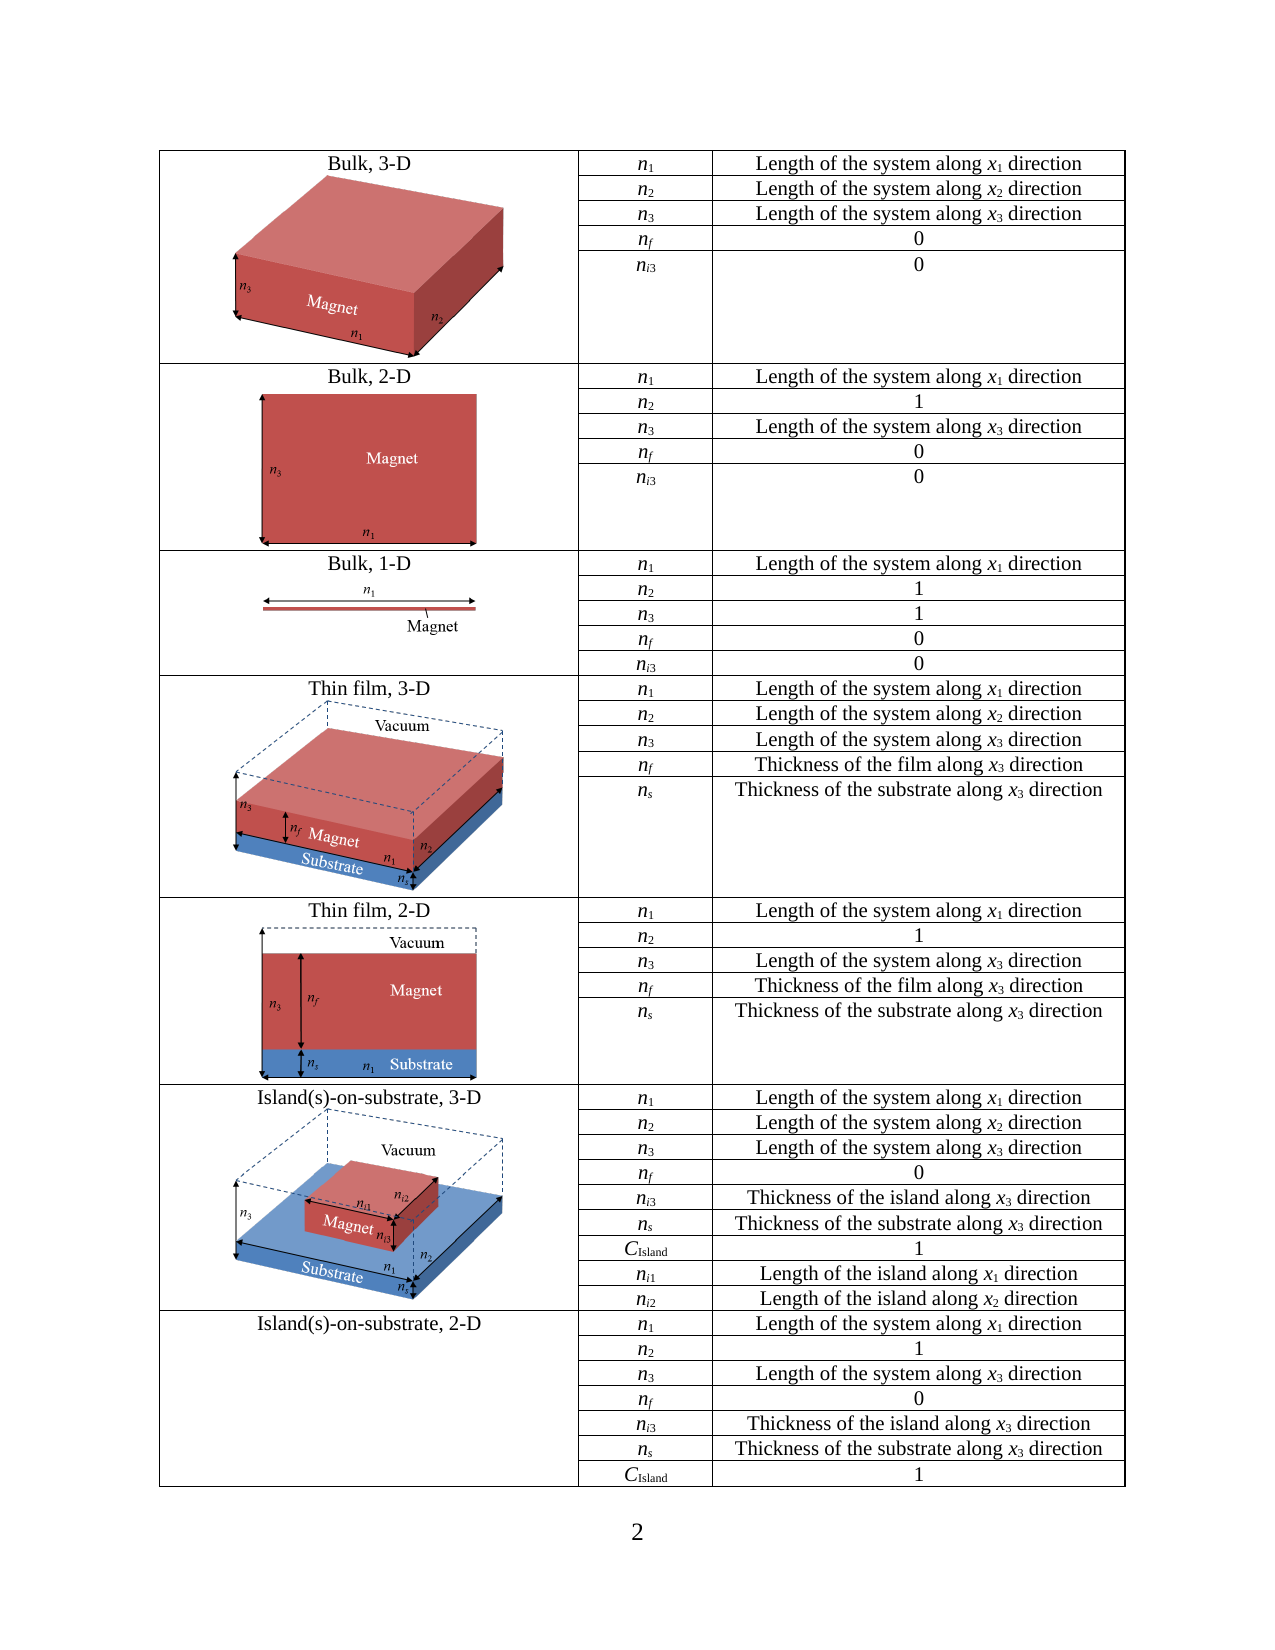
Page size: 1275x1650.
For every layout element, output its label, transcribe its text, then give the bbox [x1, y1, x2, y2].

table_cell Bulk, 2-D [160, 364, 578, 550]
table_cell n3 [579, 414, 712, 438]
table_cell 0 [713, 226, 1124, 250]
table_cell Length of the system along x2 direction [713, 701, 1124, 725]
table_cell CIsland [579, 1461, 712, 1486]
table_cell Length of the system along x1 direction [713, 551, 1124, 575]
table_cell Length of the system along x1 direction [713, 1085, 1124, 1109]
table_cell n1 [579, 151, 712, 175]
table_cell Length of the system along x1 direction [713, 364, 1124, 388]
picture [228, 175, 510, 363]
table_cell Thickness of the island along x3 direction [713, 1185, 1124, 1209]
table_cell 0 [713, 439, 1124, 463]
table_cell Island(s)-on-substrate, 2-D [160, 1311, 578, 1486]
table_cell Island(s)-on-substrate, 3-D [160, 1085, 578, 1310]
table_cell n3 [579, 1361, 712, 1385]
table_cell ns [579, 1210, 712, 1234]
picture [229, 700, 509, 897]
picture [229, 1108, 509, 1306]
table_cell ni3 [579, 464, 712, 550]
picture [256, 387, 483, 550]
table_cell Length of the system along x3 direction [713, 948, 1124, 972]
table_cell Length of the system along x3 direction [713, 726, 1124, 751]
table_cell Thickness of the substrate along x3 direction [713, 1210, 1124, 1234]
table_cell n1 [579, 676, 712, 700]
table_cell Length of the system along x3 direction [713, 414, 1124, 438]
table_cell 1 [713, 576, 1124, 600]
table_cell Bulk, 3-D [160, 151, 578, 363]
table_cell Length of the system along x3 direction [713, 1135, 1124, 1159]
table_cell ni3 [579, 1411, 712, 1435]
table_cell nf [579, 1160, 712, 1184]
table_cell 0 [713, 626, 1124, 650]
table_cell ns [579, 998, 712, 1084]
table_cell n2 [579, 176, 712, 200]
table_cell Thickness of the film along x3 direction [713, 973, 1124, 997]
table_cell n1 [579, 364, 712, 388]
table_cell 0 [713, 251, 1124, 363]
table_cell Thickness of the substrate along x3 direction [713, 1436, 1124, 1460]
table_cell 0 [713, 1160, 1124, 1184]
table_cell ns [579, 1436, 712, 1460]
table_cell Length of the system along x3 direction [713, 1361, 1124, 1385]
table_cell n3 [579, 948, 712, 972]
table_cell n2 [579, 701, 712, 725]
table_cell n3 [579, 201, 712, 225]
table_cell n3 [579, 1135, 712, 1159]
picture [256, 574, 482, 646]
table_cell n2 [579, 389, 712, 413]
table_cell nf [579, 226, 712, 250]
table_cell Thickness of the substrate along x3 direction [713, 777, 1124, 897]
table_cell n2 [579, 1336, 712, 1360]
table_cell Thickness of the film along x3 direction [713, 752, 1124, 776]
table_cell 0 [713, 651, 1124, 675]
table_cell Length of the island along x1 direction [713, 1261, 1124, 1285]
table_cell Thin film, 2-D [160, 898, 578, 1084]
table_cell n1 [579, 551, 712, 575]
table_cell n1 [579, 898, 712, 922]
table_cell nf [579, 752, 712, 776]
table_cell 1 [713, 601, 1124, 625]
table_cell n1 [579, 1311, 712, 1335]
table_cell 1 [713, 389, 1124, 413]
table_cell 1 [713, 1461, 1124, 1486]
table_cell ni3 [579, 651, 712, 675]
table_cell nf [579, 626, 712, 650]
table_cell nf [579, 439, 712, 463]
table_cell ni3 [579, 1185, 712, 1209]
table_cell Length of the system along x2 direction [713, 176, 1124, 200]
table_cell n2 [579, 923, 712, 947]
table_cell 1 [713, 923, 1124, 947]
table_cell Length of the system along x1 direction [713, 898, 1124, 922]
table_cell ni3 [579, 251, 712, 363]
table_cell Length of the island along x2 direction [713, 1286, 1124, 1310]
table_cell n3 [579, 726, 712, 751]
table_cell 0 [713, 464, 1124, 550]
table_cell ns [579, 777, 712, 897]
table_cell ni2 [579, 1286, 712, 1310]
table_cell 0 [713, 1386, 1124, 1410]
table_cell Thickness of the island along x3 direction [713, 1411, 1124, 1435]
table_cell n1 [579, 1085, 712, 1109]
table_cell Length of the system along x3 direction [713, 201, 1124, 225]
table_cell 1 [713, 1236, 1124, 1259]
table_cell n3 [579, 601, 712, 625]
table_cell n2 [579, 1110, 712, 1134]
table_cell nf [579, 1386, 712, 1410]
picture [256, 921, 483, 1084]
table_cell n2 [579, 576, 712, 600]
table_cell Thin film, 3-D [160, 676, 578, 897]
table_cell Thickness of the substrate along x3 direction [713, 998, 1124, 1084]
table_cell 1 [713, 1336, 1124, 1360]
table_cell Length of the system along x1 direction [713, 1311, 1124, 1335]
table_cell Length of the system along x1 direction [713, 676, 1124, 700]
table_cell ni1 [579, 1261, 712, 1285]
table_cell Length of the system along x1 direction [713, 151, 1124, 175]
table_cell CIsland [579, 1236, 712, 1259]
table_cell Bulk, 1-D [160, 551, 578, 675]
table_cell nf [579, 973, 712, 997]
table_cell Length of the system along x2 direction [713, 1110, 1124, 1134]
